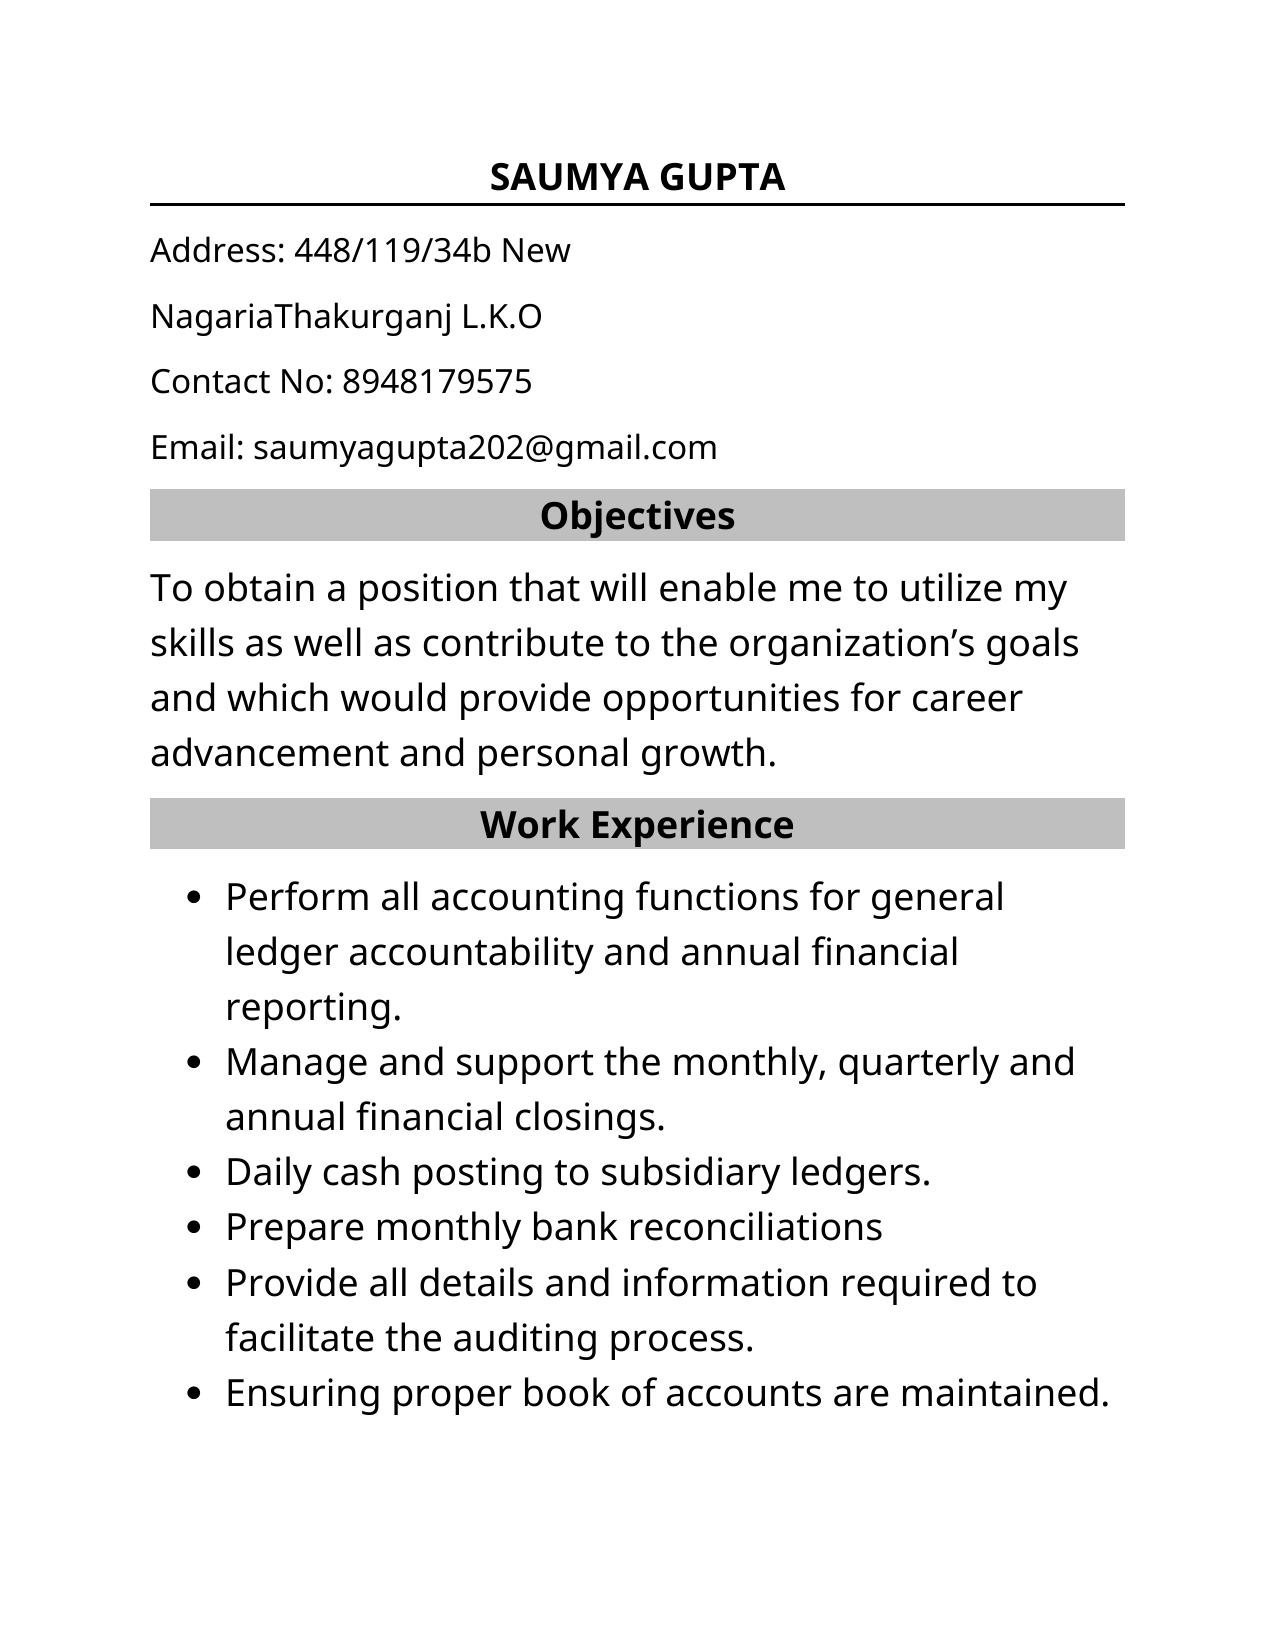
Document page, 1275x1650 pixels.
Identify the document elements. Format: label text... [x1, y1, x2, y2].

list Daily cash posting to subsidiary ledgers. [187, 1146, 1125, 1197]
text Contact No: 8948179575 [150, 358, 1125, 404]
text SAUMYA GUPTA [150, 150, 1125, 203]
list Perform all accounting functions for general ledger accountability and annual financial reporting. [187, 870, 1125, 1031]
text Work Experience [150, 798, 1125, 849]
list Ensuring proper book of accounts are maintained. [187, 1366, 1125, 1417]
text Address: 448/119/34b New [150, 227, 1125, 272]
list Prepare monthly bank reconciliations [187, 1201, 1125, 1252]
text Objectives [150, 489, 1125, 541]
list Manage and support the monthly, quarterly and annual financial closings. [187, 1035, 1125, 1142]
text Email: saumyagupta202@gmail.com [150, 424, 1125, 469]
list Provide all details and information required to facilitate the auditing process. [187, 1256, 1125, 1362]
text NagariaThakurganj L.K.O [150, 293, 1125, 338]
text To obtain a position that will enable me to utilize my skills as well as contribute to the organization’s goals and which would provide opportunities for career advancement and personal growth. [150, 561, 1125, 778]
